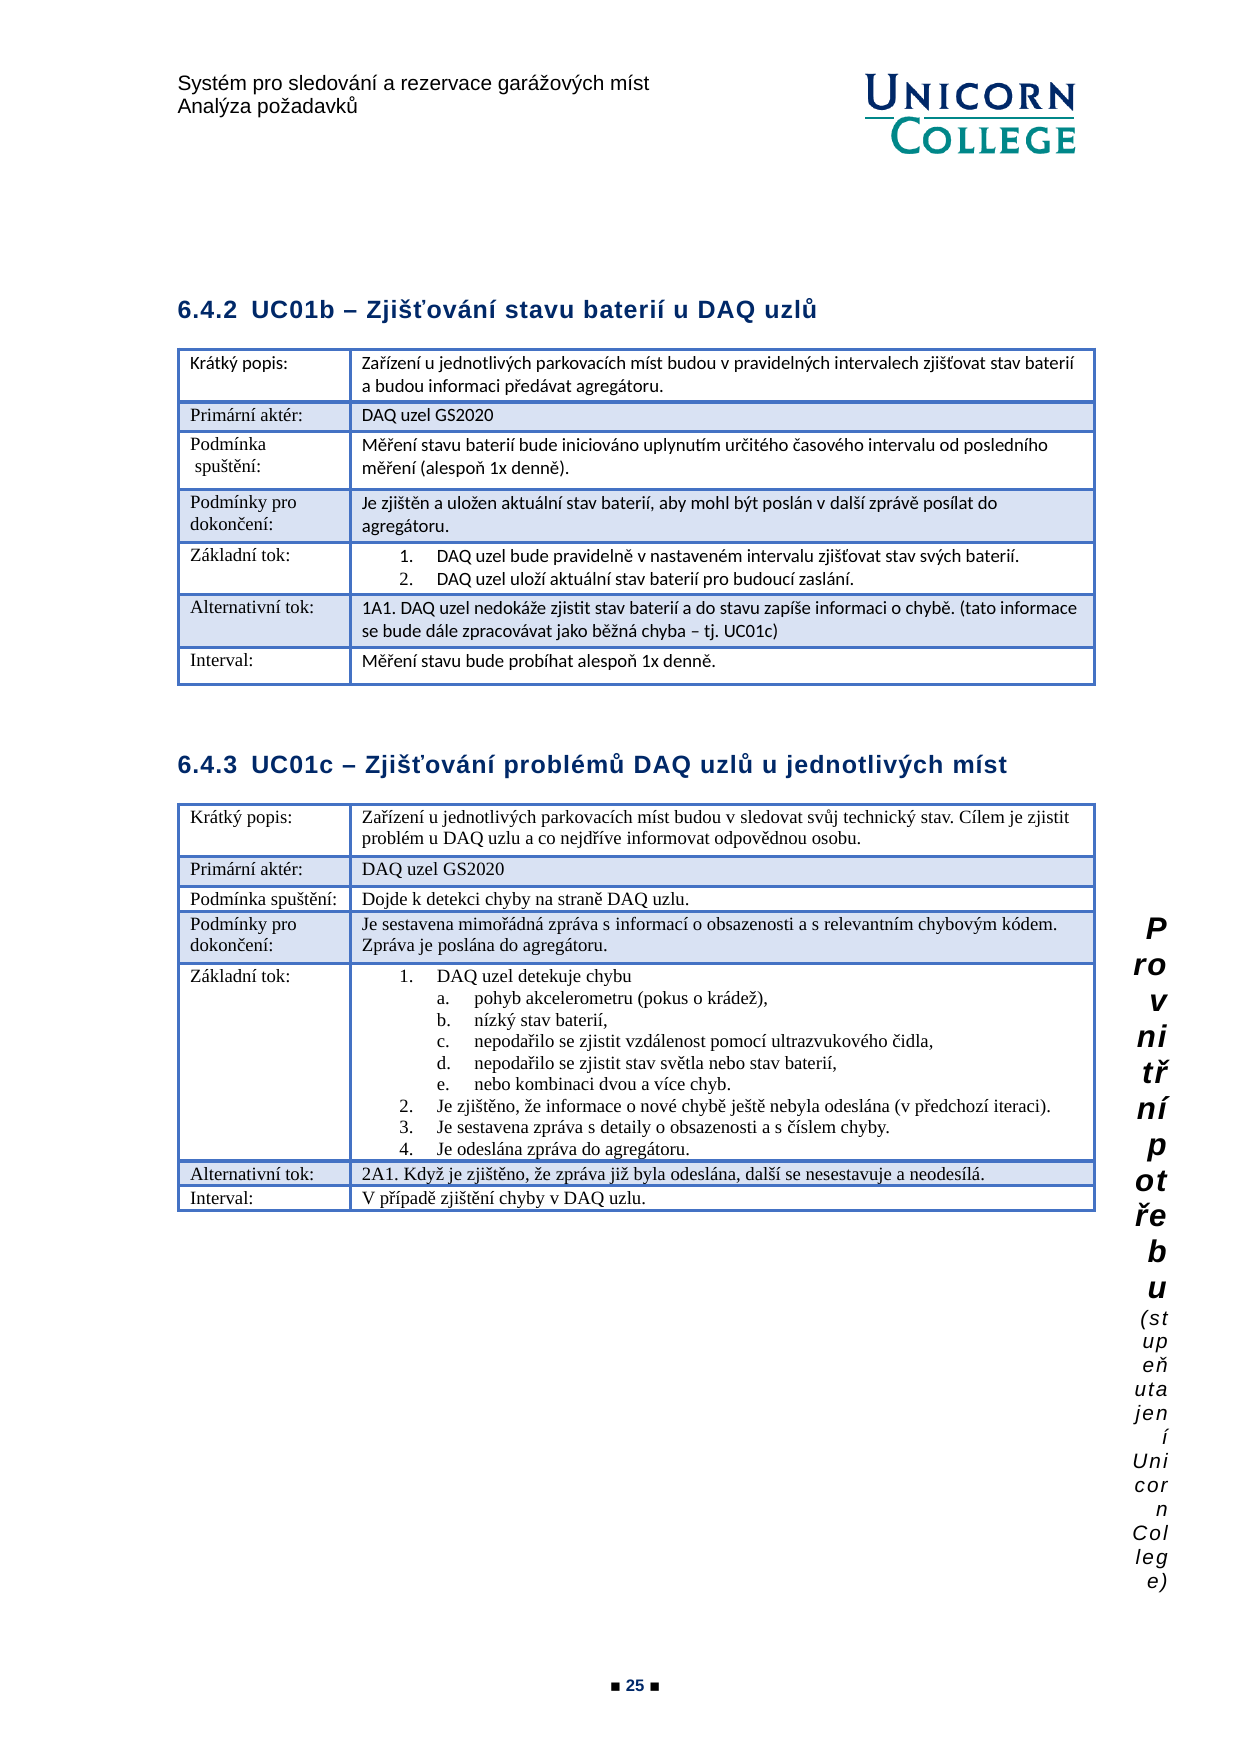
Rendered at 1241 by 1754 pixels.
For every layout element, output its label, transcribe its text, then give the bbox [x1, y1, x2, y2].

subtitle UC01c – Zjišťování problémů DAQ uzlů u jednotlivých míst [177, 750, 1093, 779]
table_cell Základní tok: [180, 965, 349, 1159]
table_cell Podmínka spuštění: [180, 433, 349, 488]
table_cell Primární aktér: [180, 404, 349, 430]
table_cell Měření stavu baterií bude iniciováno uplynutím určitého časového intervalu od posledního měření (alespoň 1x denně). [352, 433, 1093, 488]
table_header Zařízení u jednotlivých parkovacích míst budou v sledovat svůj technický stav. Cílem je zjistit problém u DAQ uzlu a co nejdříve informovat odpovědnou osobu. [352, 806, 1093, 855]
table_cell DAQ uzel detekuje chybu pohyb akcelerometru (pokus o krádež), nízký stav baterií, nepodařilo se zjistit vzdálenost pomocí ultrazvukového čidla, nepodařilo se zjistit stav světla nebo stav baterií, nebo kombinaci dvou a více chyb. Je zjištěno, že informace o nové chybě ještě nebyla odeslána (v předchozí iteraci). Je sestavena zpráva s detaily o obsazenosti a s číslem chyby. Je odeslána zpráva do agregátoru. [352, 965, 1093, 1159]
subtitle UC01b – Zjišťování stavu baterií u DAQ uzlů [177, 295, 1093, 324]
table_cell Interval: [180, 649, 349, 683]
table_cell Základní tok: [180, 544, 349, 593]
table_cell DAQ uzel bude pravidelně v nastaveném intervalu zjišťovat stav svých baterií. DAQ uzel uloží aktuální stav baterií pro budoucí zaslání. [352, 544, 1093, 593]
table_cell Podmínky pro dokončení: [180, 491, 349, 541]
table_cell Podmínky pro dokončení: [180, 913, 349, 962]
table_cell Podmínka spuštění: [180, 888, 349, 909]
table_cell 1A1. DAQ uzel nedokáže zjistit stav baterií a do stavu zapíše informaci o chybě. (tato informace se bude dále zpracovávat jako běžná chyba – tj. UC01c) [352, 596, 1093, 646]
table_cell DAQ uzel GS2020 [352, 858, 1093, 885]
table_header Krátký popis: [180, 806, 349, 855]
table_header Zařízení u jednotlivých parkovacích míst budou v pravidelných intervalech zjišťovat stav baterií a budou informaci předávat agregátoru. [352, 351, 1093, 400]
table_cell DAQ uzel GS2020 [352, 404, 1093, 430]
table_cell 2A1. Když je zjištěno, že zpráva již byla odeslána, další se nesestavuje a neodesílá. [352, 1163, 1093, 1184]
table_cell Interval: [180, 1187, 349, 1209]
table_cell Měření stavu bude probíhat alespoň 1x denně. [352, 649, 1093, 683]
table_cell Alternativní tok: [180, 1163, 349, 1184]
table_cell Primární aktér: [180, 858, 349, 885]
table_cell Alternativní tok: [180, 596, 349, 646]
table_cell Je sestavena mimořádná zpráva s informací o obsazenosti a s relevantním chybovým kódem. Zpráva je poslána do agregátoru. [352, 913, 1093, 962]
table_cell Dojde k detekci chyby na straně DAQ uzlu. [352, 888, 1093, 909]
table_cell Je zjištěn a uložen aktuální stav baterií, aby mohl být poslán v další zprávě posílat do agregátoru. [352, 491, 1093, 541]
table_cell V případě zjištění chyby v DAQ uzlu. [352, 1187, 1093, 1209]
table_header Krátký popis: [180, 351, 349, 400]
picture [847, 62, 1098, 169]
